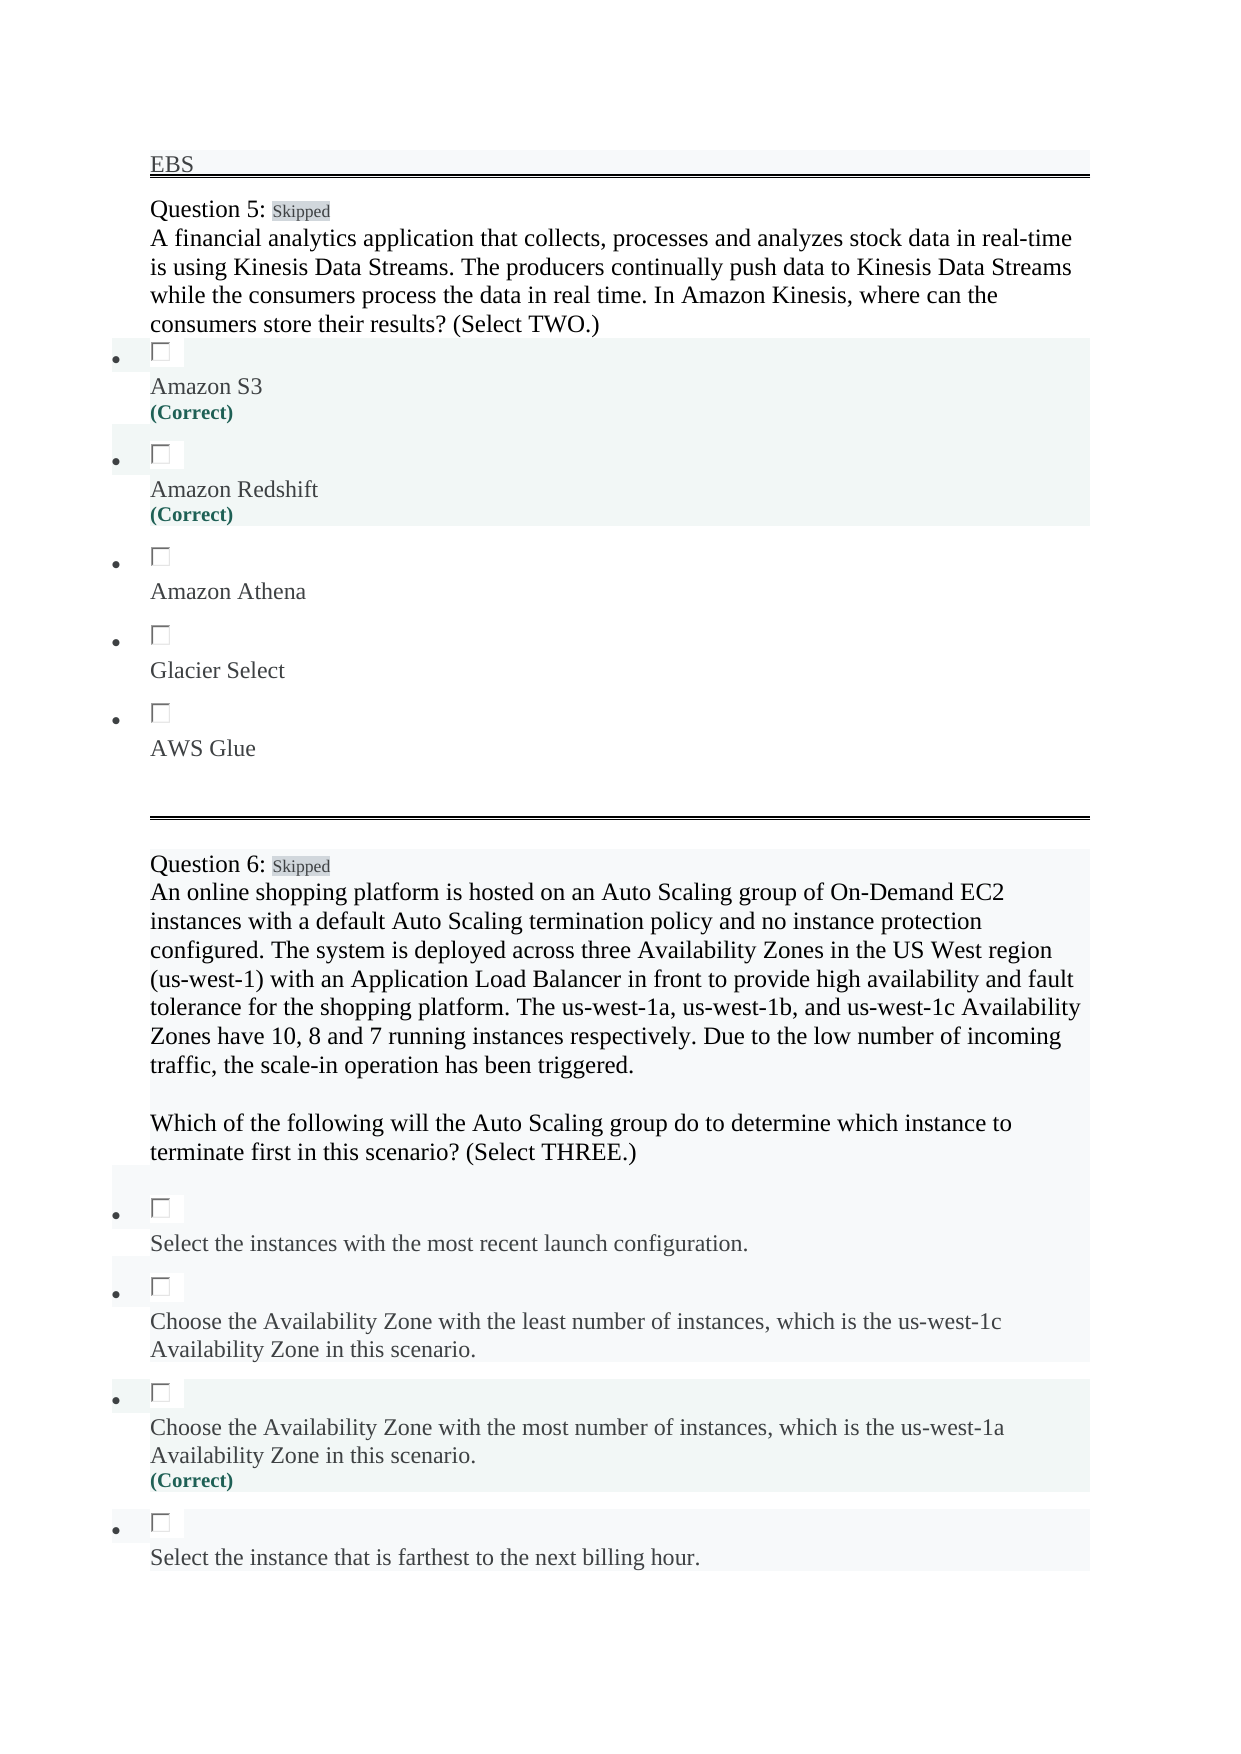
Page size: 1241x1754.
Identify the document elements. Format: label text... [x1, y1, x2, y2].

list ​ [112, 441, 1090, 475]
text Question 6: Skipped [150, 849, 1090, 877]
text Amazon S3 [150, 372, 1090, 400]
text Which of the following will the Auto Scaling group do to determine which instance to terminate first in this scenario? (Select THREE.) [150, 1108, 1090, 1165]
list ​ [112, 1379, 1090, 1413]
text (Correct) [150, 1468, 1090, 1492]
text (Correct) [150, 502, 1090, 526]
text A financial analytics application that collects, processes and analyzes stock data in real-time is using Kinesis Data Streams. The producers continually push data to Kinesis Data Streams while the consumers process the data in real time. In Amazon Kinesis, where can the consumers store their results? (Select TWO.) [150, 223, 1090, 338]
list ​ [112, 1273, 1090, 1307]
text Glacier Select [150, 656, 1090, 683]
list ​ [112, 1509, 1090, 1543]
text Choose the Availability Zone with the least number of instances, which is the us-west-1c Availability Zone in this scenario. [150, 1307, 1090, 1362]
text EBS [150, 150, 1090, 174]
list ​ [112, 338, 1090, 372]
list ​ [112, 1194, 1090, 1229]
text (Correct) [150, 400, 1090, 424]
list ​ [112, 621, 1090, 656]
text AWS Glue [150, 734, 1090, 762]
text Select the instances with the most recent launch configuration. [150, 1229, 1090, 1256]
text Amazon Athena [150, 577, 1090, 605]
text An online shopping platform is hosted on an Auto Scaling group of On-Demand EC2 instances with a default Auto Scaling termination policy and no instance protection configured. The system is deployed across three Availability Zones in the US West region (us-west-1) with an Application Load Balancer in front to provide high availability and fault tolerance for the shopping platform. The us-west-1a, us-west-1b, and us-west-1c Availability Zones have 10, 8 and 7 running instances respectively. Due to the low number of incoming traffic, the scale-in operation has been triggered. [150, 877, 1090, 1079]
text Choose the Availability Zone with the most number of instances, which is the us-west-1a Availability Zone in this scenario. [150, 1413, 1090, 1468]
text Question 5: Skipped [150, 194, 1090, 223]
list ​ [112, 543, 1090, 577]
text Select the instance that is farthest to the next billing hour. [150, 1543, 1090, 1571]
text Amazon Redshift [150, 475, 1090, 502]
list ​ [112, 700, 1090, 734]
